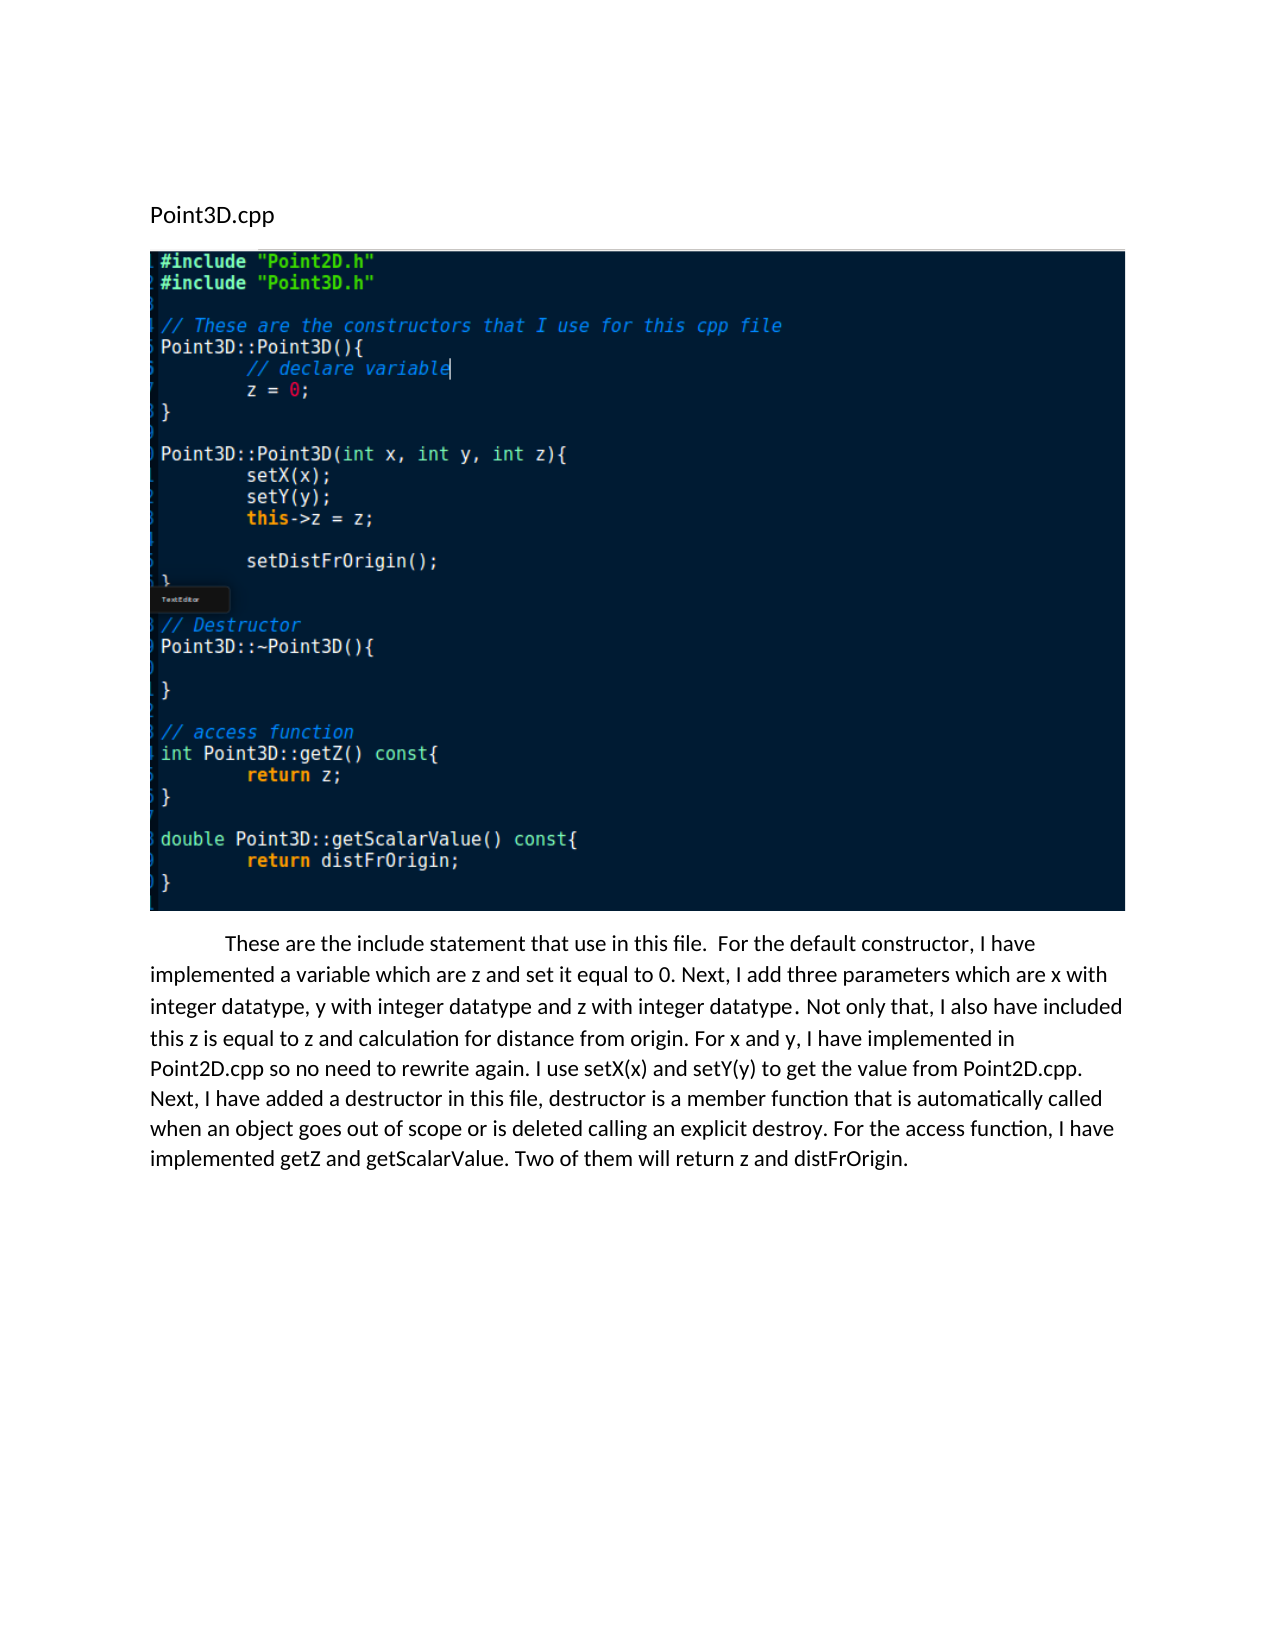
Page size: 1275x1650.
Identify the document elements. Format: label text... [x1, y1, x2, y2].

text Point3D.cpp [150, 199, 1125, 230]
picture [150, 249, 1125, 911]
text These are the include statement that use in this file. For the default constructor, I have implemented a variable which are z and set it equal to 0. Next, I add three parameters which are x with integer datatype, y with integer datatype and z with integer datatype. Not only that, I also have included this z is equal to z and calculation for distance from origin. For x and y, I have implemented in Point2D.cpp so no need to rewrite again. I use setX(x) and setY(y) to get the value from Point2D.cpp. Next, I have added a destructor in this file, destructor is a member function that is automatically called when an object goes out of scope or is deleted calling an explicit destroy. For the access function, I have implemented getZ and getScalarValue. Two of them will return z and distFrOrigin. [150, 929, 1125, 1172]
